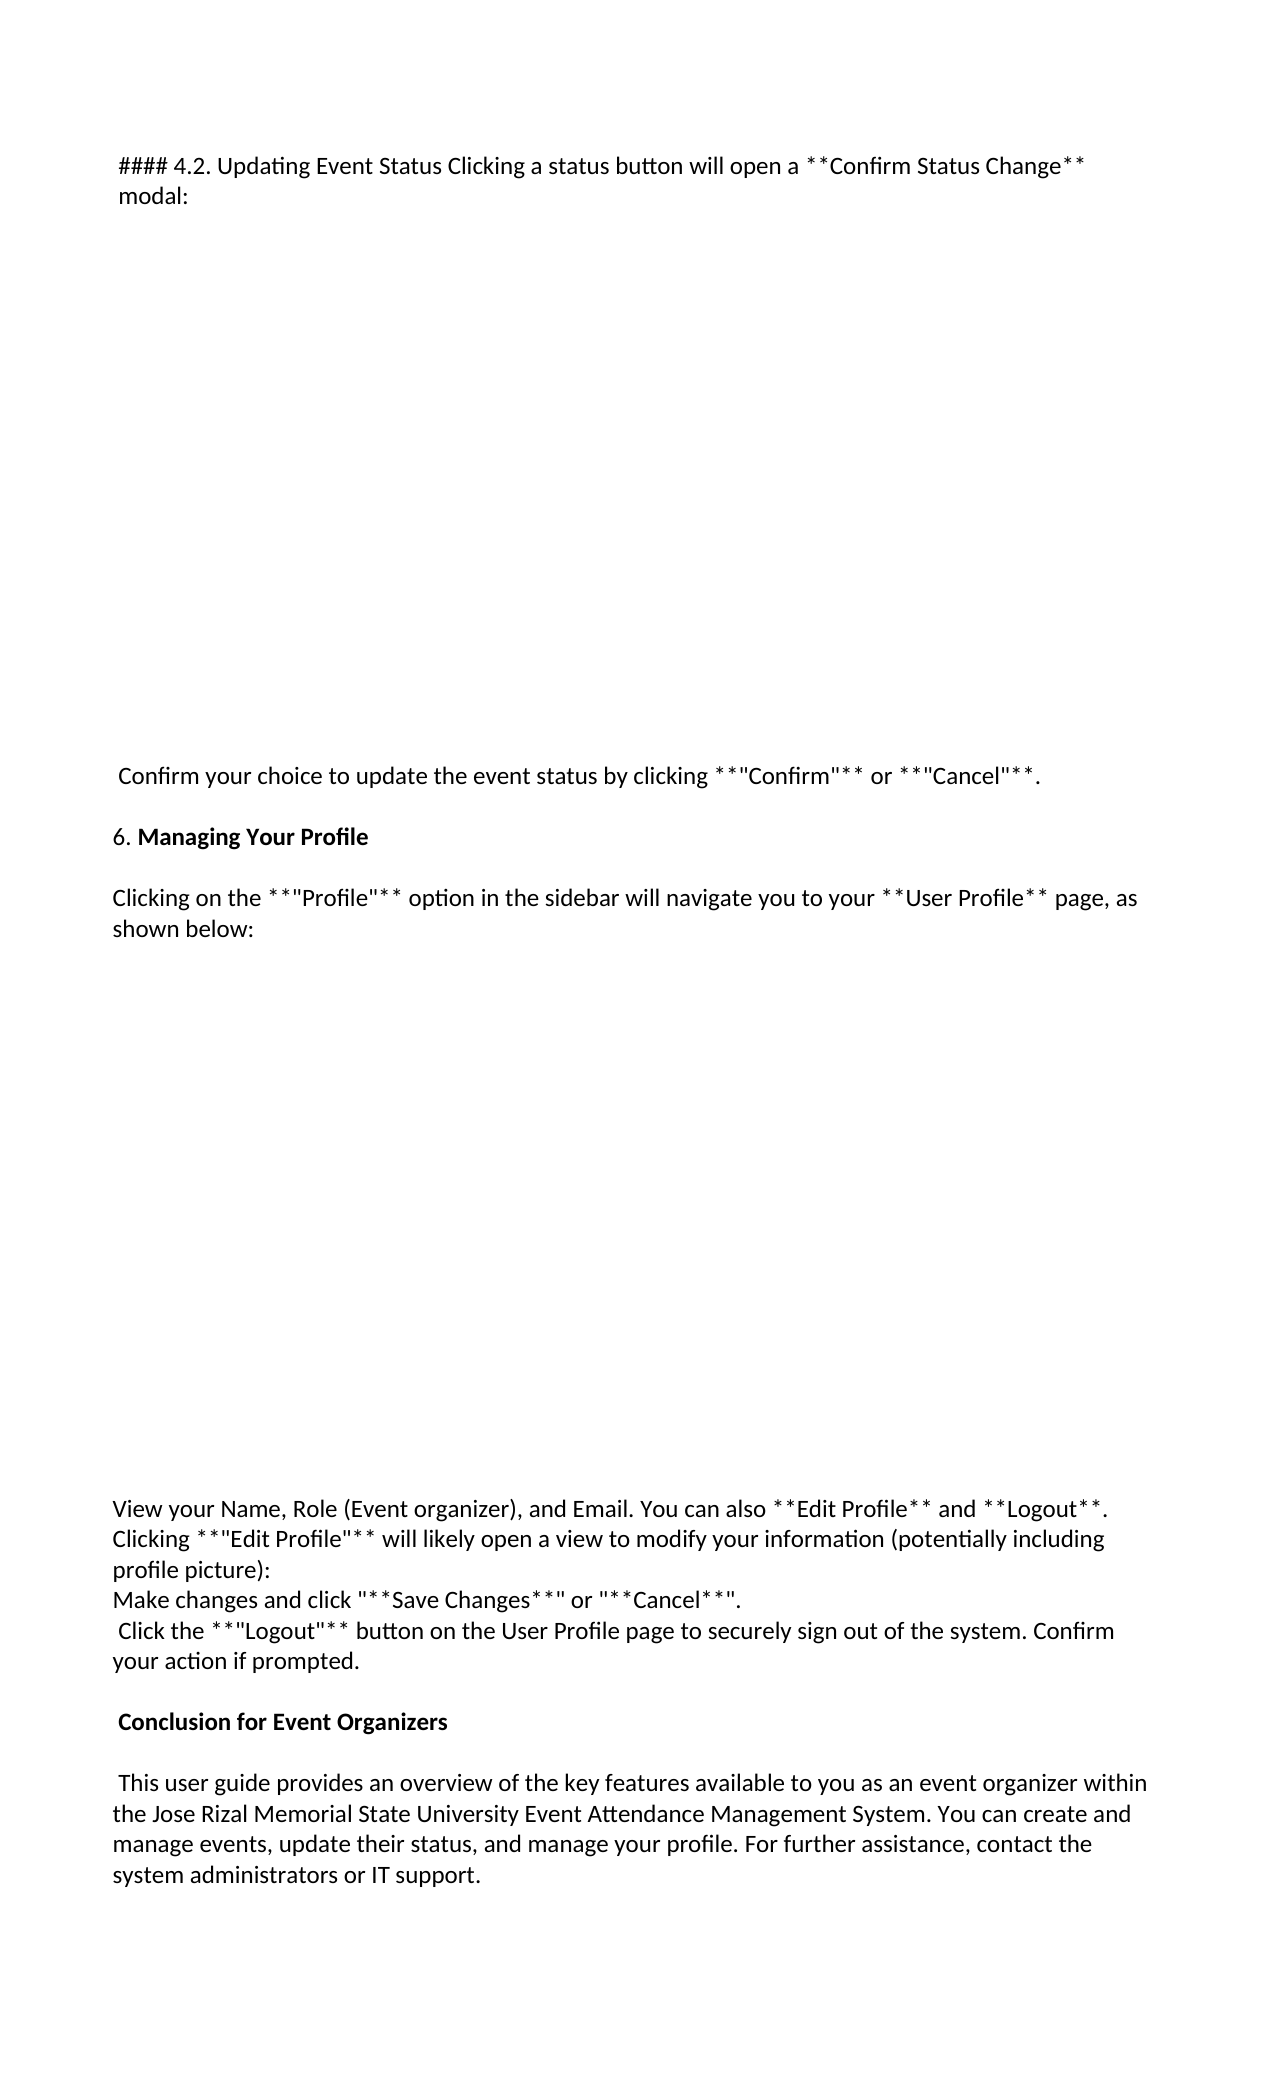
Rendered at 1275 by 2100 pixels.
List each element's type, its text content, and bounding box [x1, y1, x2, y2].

list #### 4.2. Updating Event Status Clicking a status button will open a **Confirm Status Change** modal: [118, 150, 1162, 211]
list This user guide provides an overview of the key features available to you as an event organizer within the Jose Rizal Memorial State University Event Attendance Management System. You can create and manage events, update their status, and manage your profile. For further assistance, contact the system administrators or IT support. [112, 1768, 1162, 1890]
list Conclusion for Event Organizers [112, 1707, 1162, 1737]
list Make changes and click "**Save Changes**" or "**Cancel**". [112, 1584, 1162, 1615]
list Confirm your choice to update the event status by clicking **"Confirm"** or **"Cancel"**. [118, 760, 1162, 791]
list Managing Your Profile [112, 821, 1162, 852]
list Click the **"Logout"** button on the User Profile page to securely sign out of the system. Confirm your action if prompted. [112, 1615, 1162, 1676]
list Clicking on the **"Profile"** option in the sidebar will navigate you to your **User Profile** page, as shown below: [112, 882, 1162, 943]
list View your Name, Role (Event organizer), and Email. You can also **Edit Profile** and **Logout**. Clicking **"Edit Profile"** will likely open a view to modify your information (potentially including profile picture): [112, 1493, 1162, 1584]
